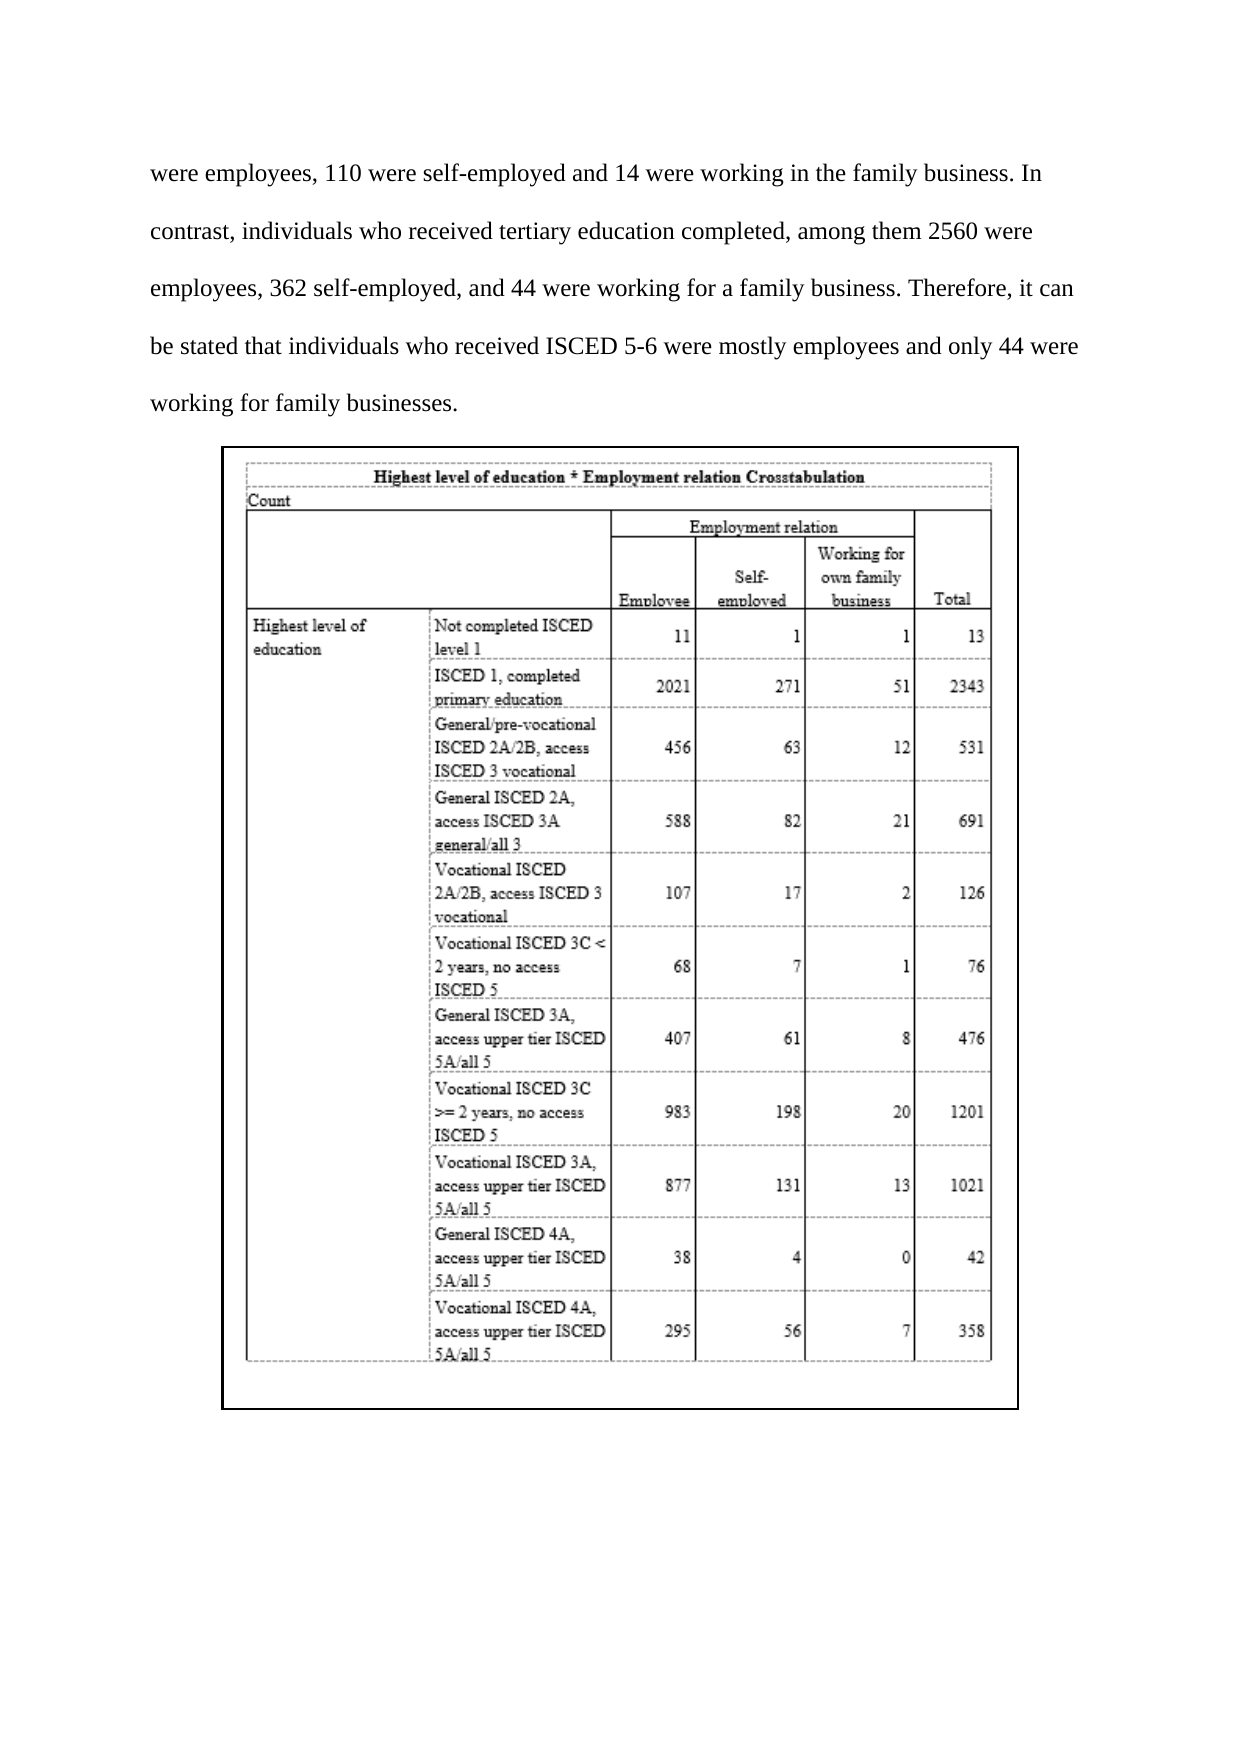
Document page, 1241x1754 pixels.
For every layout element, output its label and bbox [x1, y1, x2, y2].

picture [240, 458, 1000, 1370]
table_header [224, 448, 1017, 1408]
text [150, 158, 1090, 417]
